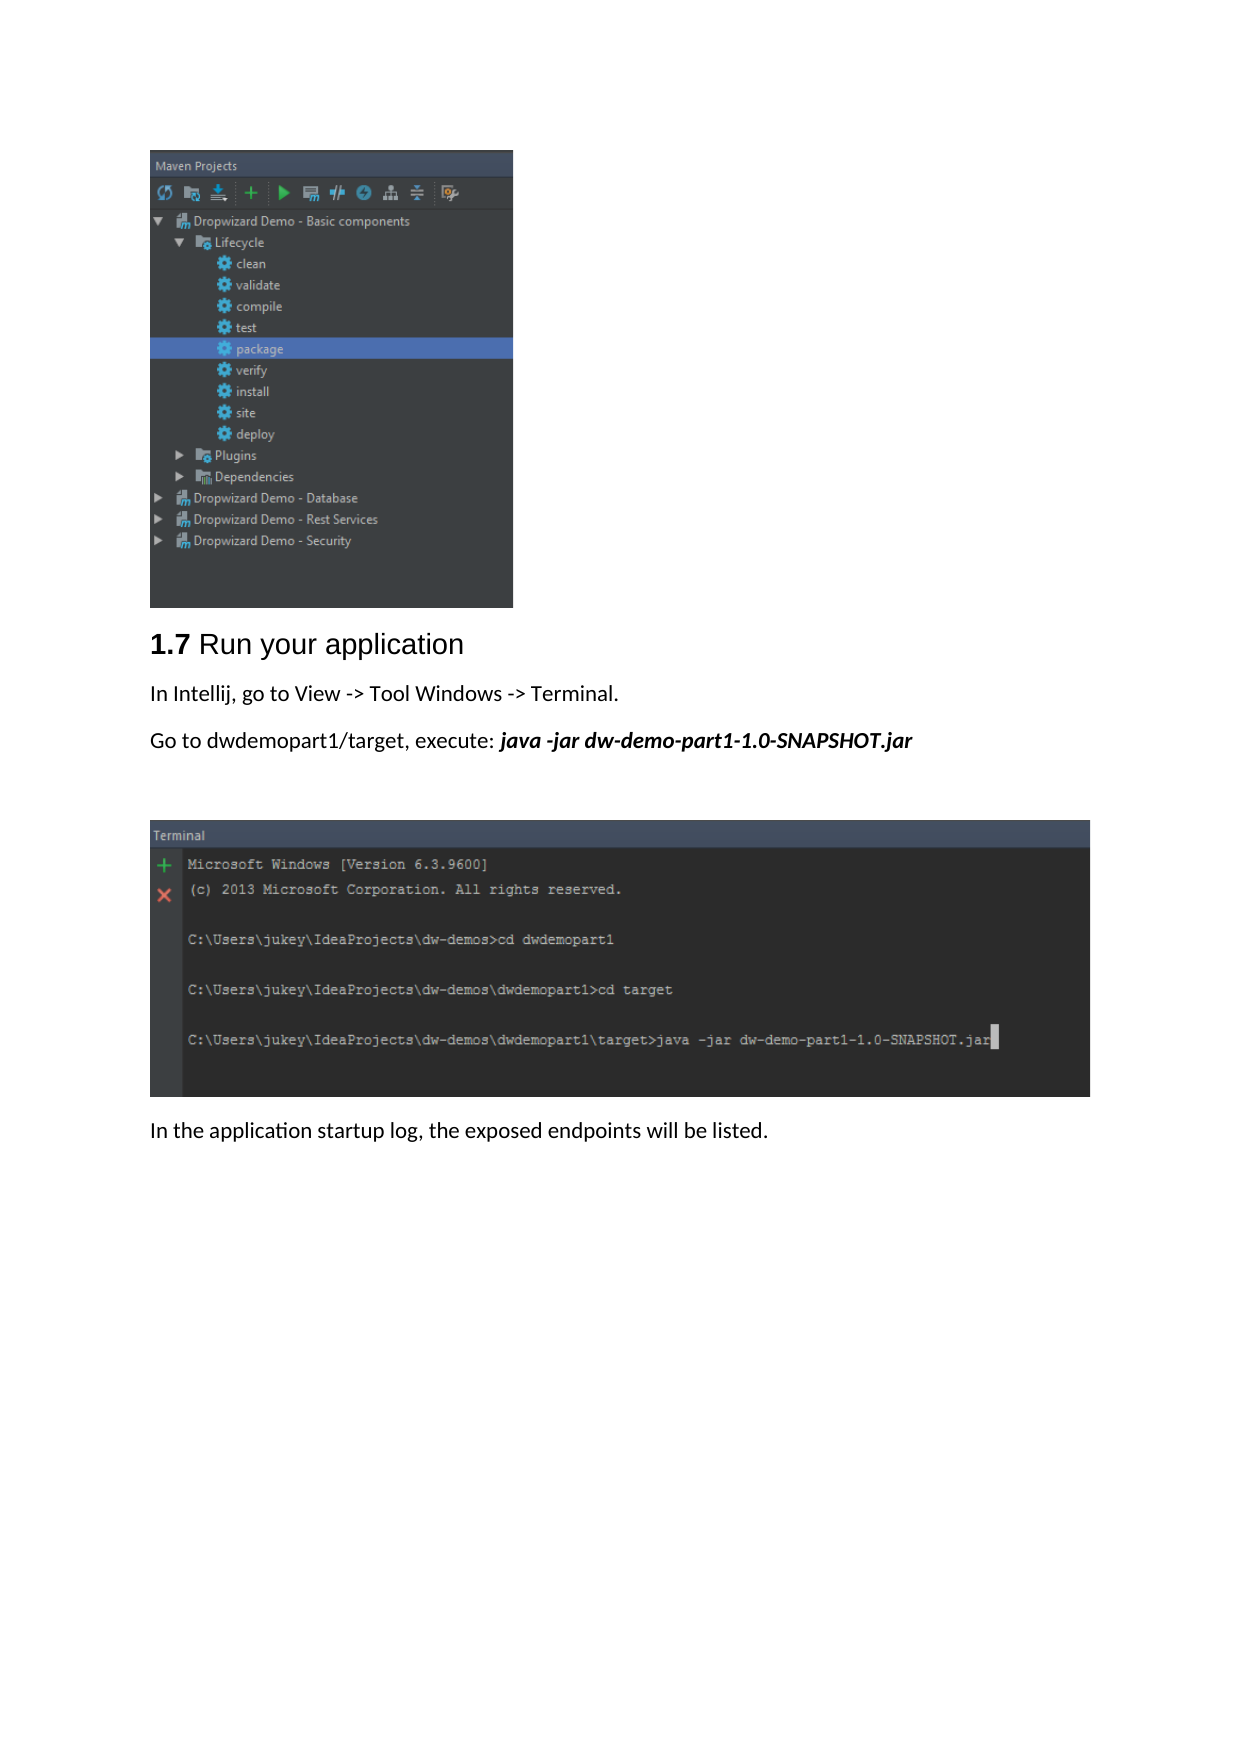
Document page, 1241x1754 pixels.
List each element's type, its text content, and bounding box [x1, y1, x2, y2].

picture [150, 150, 514, 608]
text In Intellij, go to View -> Tool Windows -> Terminal. [150, 679, 1090, 707]
text In the application startup log, the exposed endpoints will be listed. [150, 1116, 1090, 1144]
text Go to dwdemopart1/target, execute: java -jar dw-demo-part1-1.0-SNAPSHOT.jar [150, 726, 1090, 754]
picture [150, 820, 1091, 1097]
text 1.7 Run your application [150, 627, 1090, 660]
